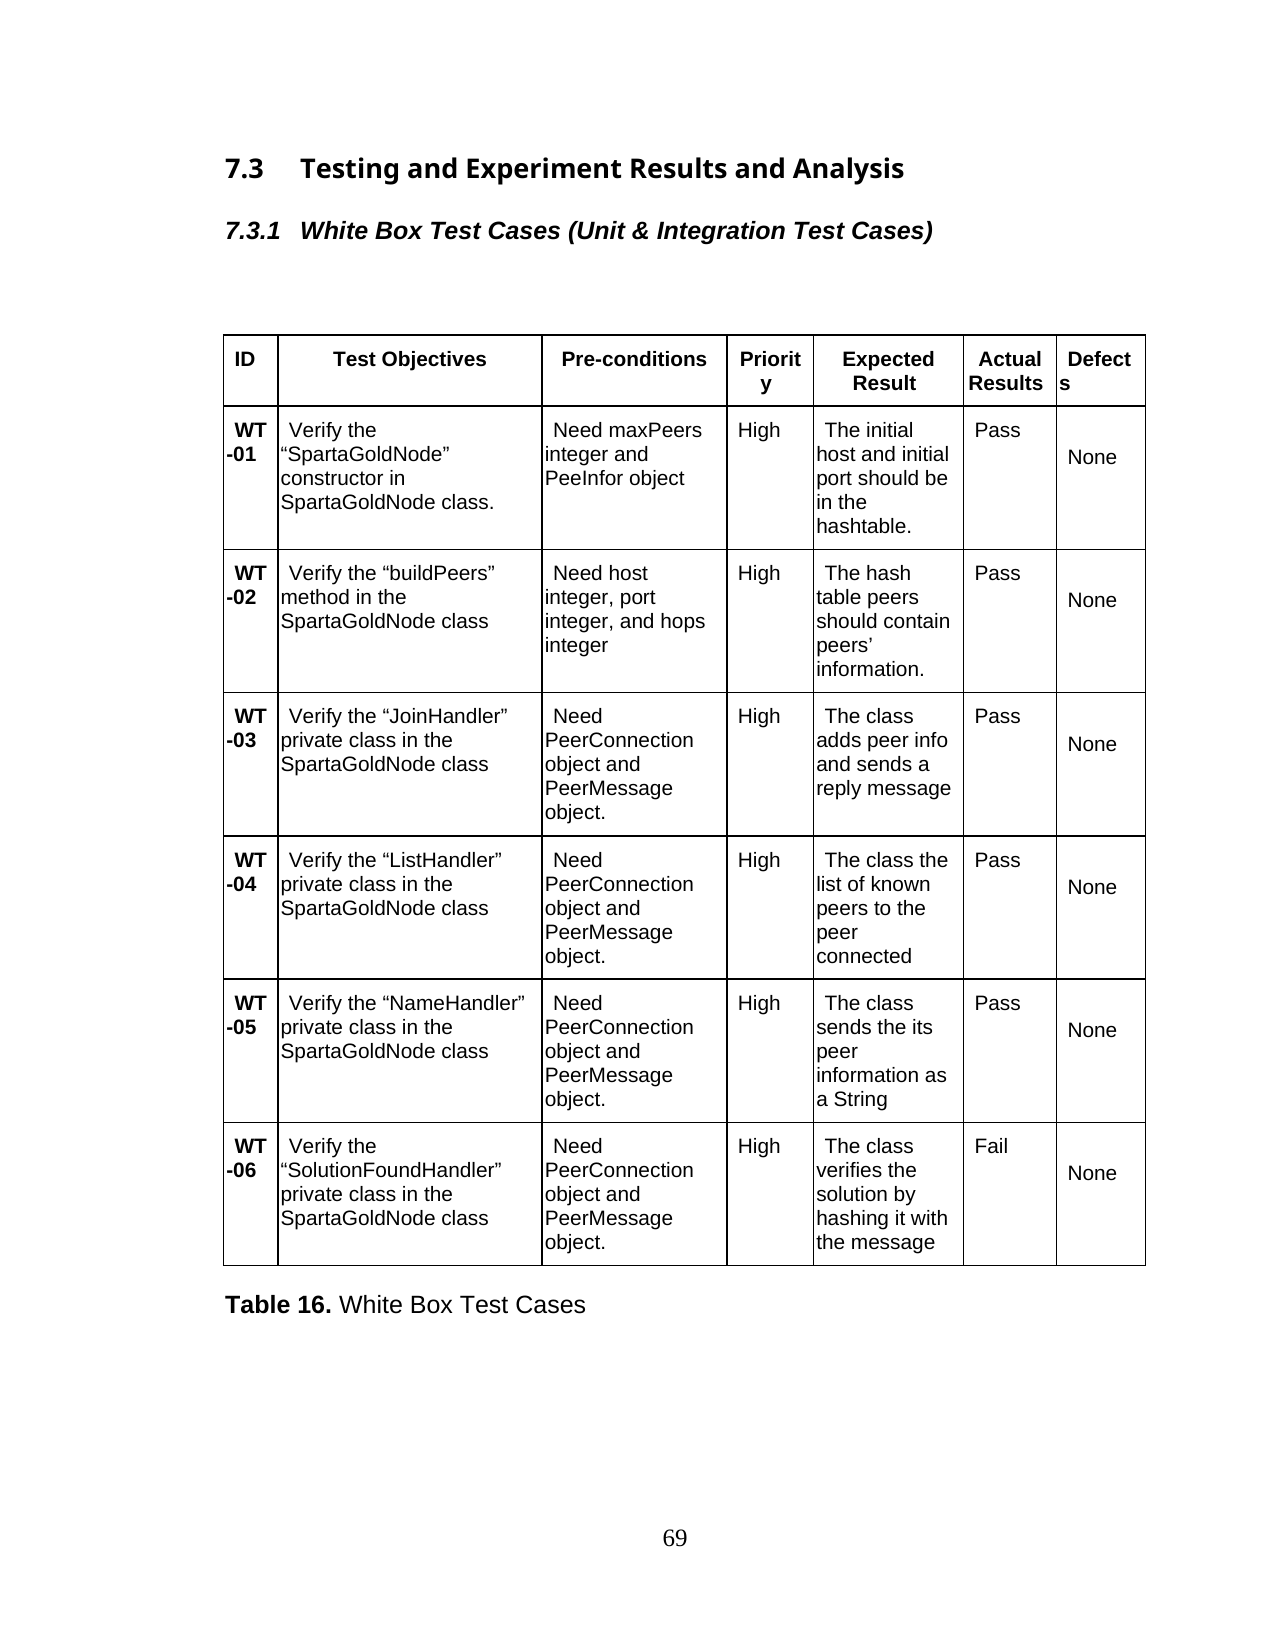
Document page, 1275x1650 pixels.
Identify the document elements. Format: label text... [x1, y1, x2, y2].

table_cell WT-02 [224, 550, 277, 692]
table_cell The hash table peers should contain peers’ information. [814, 550, 963, 692]
table_cell Pass [964, 693, 1056, 835]
table_cell Verify the “JoinHandler” private class in the SpartaGoldNode class [279, 693, 541, 835]
table_cell WT-04 [224, 837, 277, 978]
table_cell WT-06 [224, 1123, 277, 1265]
table_header ID [224, 336, 277, 405]
table_cell None [1057, 837, 1145, 978]
table_cell Verify the “SolutionFoundHandler” private class in the SpartaGoldNode class [279, 1123, 541, 1265]
table_cell Pass [964, 837, 1056, 978]
table_cell Verify the “ListHandler” private class in the SpartaGoldNode class [279, 837, 541, 978]
table_cell Verify the “SpartaGoldNode” constructor in SpartaGoldNode class. [279, 407, 541, 549]
table_cell Need PeerConnection object and PeerMessage object. [543, 1123, 726, 1265]
table_cell WT-03 [224, 693, 277, 835]
table_cell The class verifies the solution by hashing it with the message [814, 1123, 963, 1265]
table_header Test Objectives [279, 336, 541, 405]
table_cell The initial host and initial port should be in the hashtable. [814, 407, 963, 549]
table_cell High [728, 980, 813, 1122]
table_cell High [728, 693, 813, 835]
table_cell None [1057, 1123, 1145, 1265]
table_cell Pass [964, 407, 1056, 549]
table_cell None [1057, 407, 1145, 549]
table_cell High [728, 550, 813, 692]
table_cell High [728, 407, 813, 549]
table_header Defects [1057, 336, 1145, 405]
subtitle 7.3 Testing and Experiment Results and Analysis [225, 150, 1125, 187]
table_cell WT-05 [224, 980, 277, 1122]
table_header Pre-conditions [543, 336, 726, 405]
table_cell WT-01 [224, 407, 277, 549]
text Table 16. White Box Test Cases [225, 1266, 1125, 1325]
table_cell The class the list of known peers to the peer connected [814, 837, 963, 978]
table_cell Verify the “buildPeers” method in the SpartaGoldNode class [279, 550, 541, 692]
table_cell High [728, 837, 813, 978]
subtitle 7.3.1 White Box Test Cases (Unit & Integration Test Cases) [225, 192, 1125, 251]
table_cell Fail [964, 1123, 1056, 1265]
table_cell High [728, 1123, 813, 1265]
table_header Expected Result [814, 336, 963, 405]
table_header Priority [728, 336, 813, 405]
table_header Actual Results [964, 336, 1056, 405]
table_cell None [1057, 693, 1145, 835]
table_cell Pass [964, 980, 1056, 1122]
table_cell Need host integer, port integer, and hops integer [543, 550, 726, 692]
table_cell Need maxPeers integer and PeeInfor object [543, 407, 726, 549]
table_cell The class sends the its peer information as a String [814, 980, 963, 1122]
table_cell None [1057, 550, 1145, 692]
table_cell Need PeerConnection object and PeerMessage object. [543, 980, 726, 1122]
table_cell Verify the “NameHandler” private class in the SpartaGoldNode class [279, 980, 541, 1122]
table_cell Need PeerConnection object and PeerMessage object. [543, 837, 726, 978]
table_cell Need PeerConnection object and PeerMessage object. [543, 693, 726, 835]
table_cell None [1057, 980, 1145, 1122]
table_cell Pass [964, 550, 1056, 692]
table_cell The class adds peer info and sends a reply message [814, 693, 963, 835]
